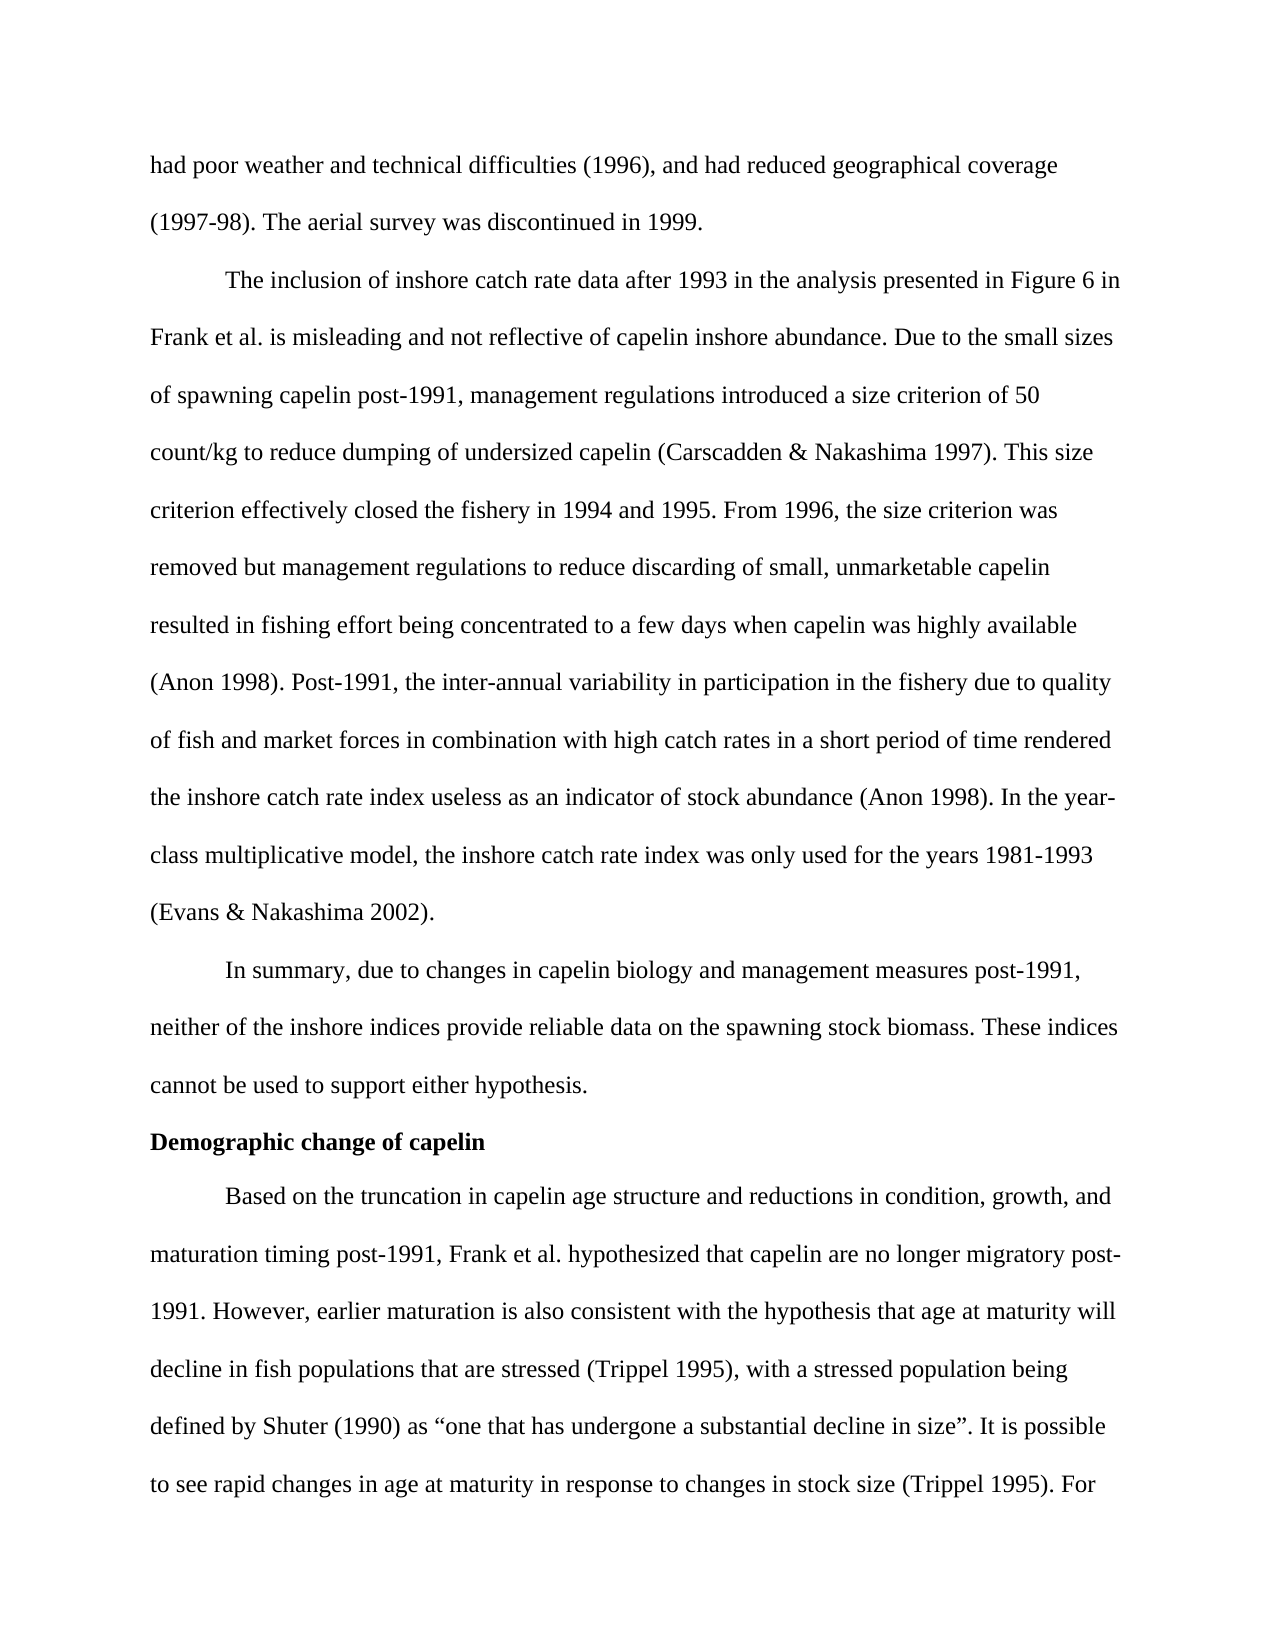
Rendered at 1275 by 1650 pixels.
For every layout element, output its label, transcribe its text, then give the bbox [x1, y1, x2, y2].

text Demographic change of capelin [150, 1127, 1125, 1156]
text In summary, due to changes in capelin biology and management measures post-1991, neither of the inshore indices provide reliable data on the spawning stock biomass. These indices cannot be used to support either hypothesis. [150, 955, 1125, 1099]
